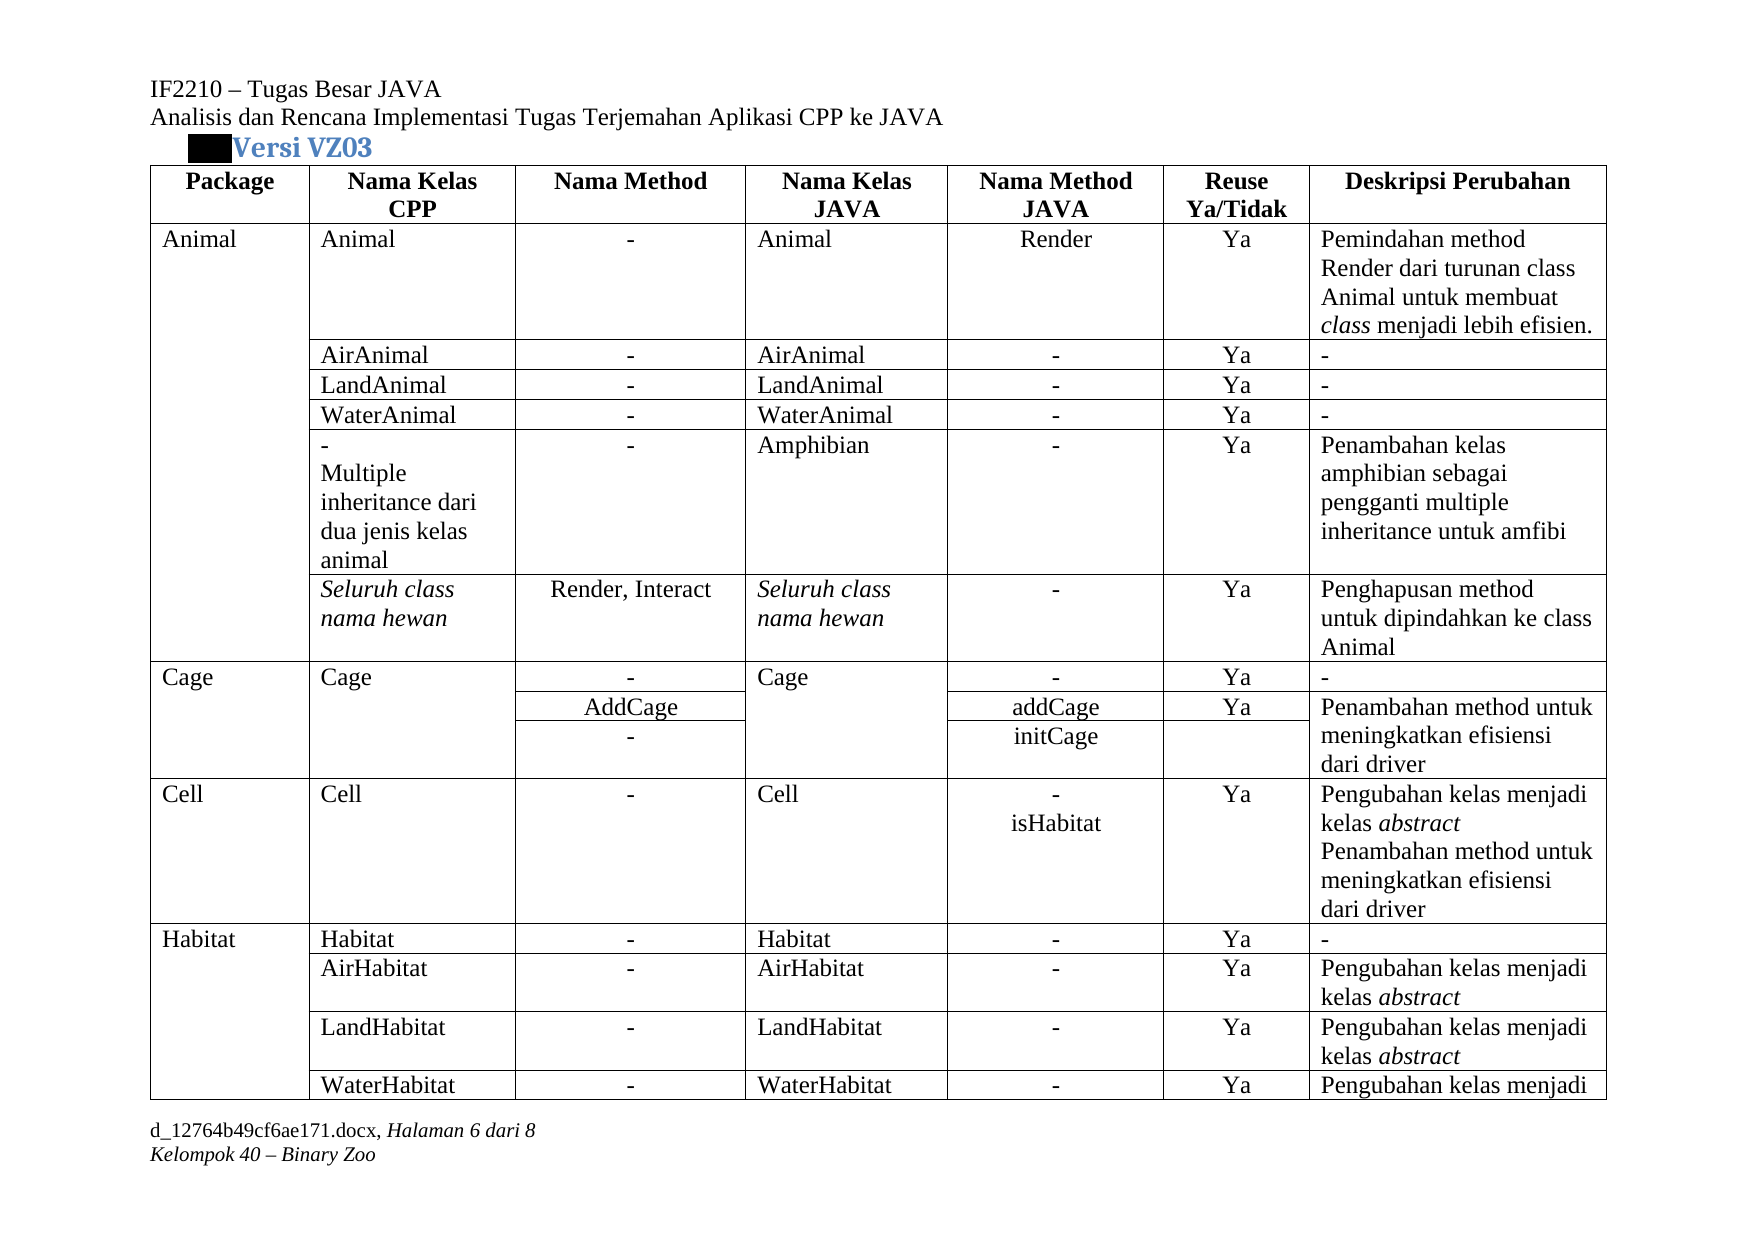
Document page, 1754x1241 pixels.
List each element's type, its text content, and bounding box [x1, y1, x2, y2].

table_cell - [516, 1012, 745, 1069]
table_cell Habitat [151, 924, 309, 1099]
table_cell Habitat [310, 924, 515, 952]
table_cell Ya [1164, 1071, 1309, 1099]
table_cell - [516, 779, 745, 923]
table_cell - [1310, 340, 1606, 369]
table_header Reuse Ya/Tidak [1164, 166, 1309, 223]
table_cell Penambahan kelas amphibian sebagai pengganti multiple inheritance untuk amfibi [1310, 430, 1606, 573]
table_cell Amphibian [746, 430, 947, 573]
table_cell Ya [1164, 954, 1309, 1011]
table_cell Ya [1164, 692, 1309, 720]
table_cell WaterAnimal [746, 400, 947, 429]
table_cell Ya [1164, 924, 1309, 952]
table_cell Cage [310, 662, 515, 778]
table_cell Cell [151, 779, 309, 923]
table_cell Habitat [746, 924, 947, 952]
table_cell Ya [1164, 1012, 1309, 1069]
table_cell LandHabitat [310, 1012, 515, 1069]
table_cell - [516, 924, 745, 952]
table_cell Ya [1164, 224, 1309, 339]
table_cell Cage [151, 662, 309, 778]
table_cell - [516, 340, 745, 369]
table_cell LandAnimal [310, 370, 515, 399]
table_cell WaterAnimal [310, 400, 515, 429]
table_cell - [948, 1012, 1163, 1069]
table_cell - [516, 430, 745, 573]
table_cell LandHabitat [746, 1012, 947, 1069]
table_cell Animal [310, 224, 515, 339]
table_cell - [948, 1071, 1163, 1099]
table_cell LandAnimal [746, 370, 947, 399]
table_cell - [516, 1071, 745, 1099]
table_cell - [1310, 400, 1606, 429]
table_cell Ya [1164, 779, 1309, 923]
table_cell - isHabitat [948, 779, 1163, 923]
table_cell Ya [1164, 662, 1309, 691]
table_cell initCage [948, 721, 1163, 778]
table_cell Penghapusan method untuk dipindahkan ke class Animal [1310, 575, 1606, 661]
table_cell Render, Interact [516, 575, 745, 661]
table_cell AirHabitat [746, 954, 947, 1011]
table_cell - [948, 430, 1163, 573]
table_cell Seluruh class nama hewan [746, 575, 947, 661]
table_cell AirAnimal [310, 340, 515, 369]
table_header Nama Kelas JAVA [746, 166, 947, 223]
table_cell Pengubahan kelas menjadi kelas abstract [1310, 1071, 1606, 1099]
table_cell - [1310, 662, 1606, 691]
table_cell - [948, 370, 1163, 399]
table_cell addCage [948, 692, 1163, 720]
table_cell - [516, 954, 745, 1011]
table_cell - [516, 400, 745, 429]
table_cell WaterHabitat [310, 1071, 515, 1099]
table_cell - [516, 721, 745, 778]
table_cell AirAnimal [746, 340, 947, 369]
table_header Nama Kelas CPP [310, 166, 515, 223]
table_cell Ya [1164, 370, 1309, 399]
table_cell - [948, 954, 1163, 1011]
table_cell Pengubahan kelas menjadi kelas abstract [1310, 1012, 1606, 1069]
table_cell AirHabitat [310, 954, 515, 1011]
table_cell Animal [151, 224, 309, 661]
table_cell Pengubahan kelas menjadi kelas abstract [1310, 954, 1606, 1011]
table_cell AddCage [516, 692, 745, 720]
table_cell Ya [1164, 430, 1309, 573]
table_cell - [1310, 370, 1606, 399]
table_cell Pemindahan method Render dari turunan class Animal untuk membuat class menjadi lebih efisien. [1310, 224, 1606, 339]
table_cell - [948, 924, 1163, 952]
table_header Nama Method [516, 166, 745, 223]
table_cell Cage [746, 662, 947, 778]
table_cell Seluruh class nama hewan [310, 575, 515, 661]
table_cell Cell [310, 779, 515, 923]
table_cell Cell [746, 779, 947, 923]
table_cell Animal [746, 224, 947, 339]
table_cell Ya [1164, 575, 1309, 661]
table_cell - [1310, 924, 1606, 952]
table_cell Pengubahan kelas menjadi kelas abstract Penambahan method untuk meningkatkan efisiensi dari driver [1310, 779, 1606, 923]
subtitle Versi VZ03 [187, 131, 1604, 165]
table_cell - [516, 370, 745, 399]
table_cell - [948, 400, 1163, 429]
table_cell - Multiple inheritance dari dua jenis kelas animal [310, 430, 515, 573]
table_header Nama Method JAVA [948, 166, 1163, 223]
table_cell Ya [1164, 340, 1309, 369]
table_header Deskripsi Perubahan [1310, 166, 1606, 223]
table_cell - [948, 662, 1163, 691]
table_header Package [151, 166, 309, 223]
table_cell [1164, 721, 1309, 778]
table_cell Ya [1164, 400, 1309, 429]
table_cell - [516, 662, 745, 691]
table_cell Render [948, 224, 1163, 339]
table_cell WaterHabitat [746, 1071, 947, 1099]
table_cell Penambahan method untuk meningkatkan efisiensi dari driver [1310, 692, 1606, 778]
table_cell - [516, 224, 745, 339]
table_cell - [948, 575, 1163, 661]
table_cell - [948, 340, 1163, 369]
